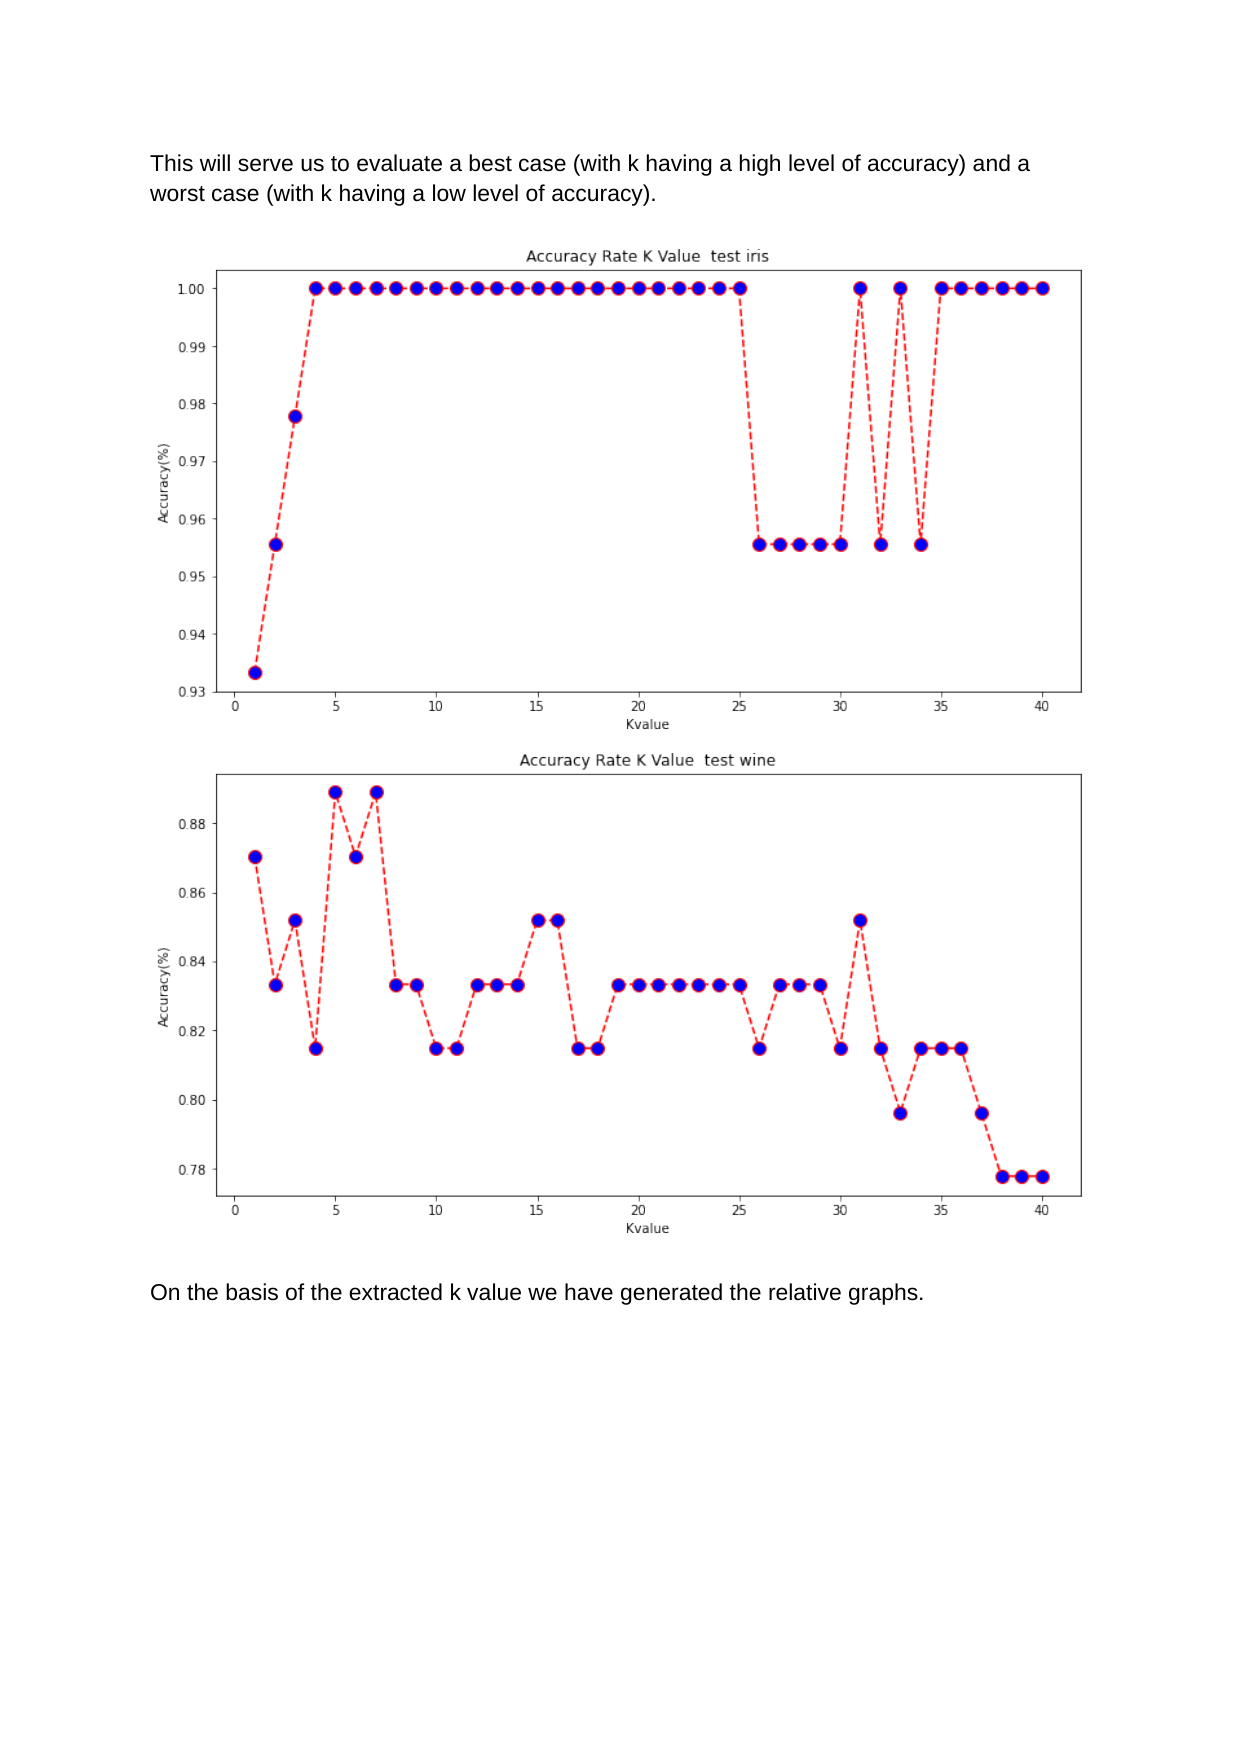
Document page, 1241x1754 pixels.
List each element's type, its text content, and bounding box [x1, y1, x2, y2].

picture [150, 744, 1089, 1245]
text On the basis of the extracted k value we have generated the relative graphs. [150, 1278, 1090, 1305]
picture [150, 240, 1089, 741]
text This will serve us to evaluate a best case (with k having a high level of accuracy) and a worst case (with k having a low level of accuracy). [150, 150, 1090, 207]
